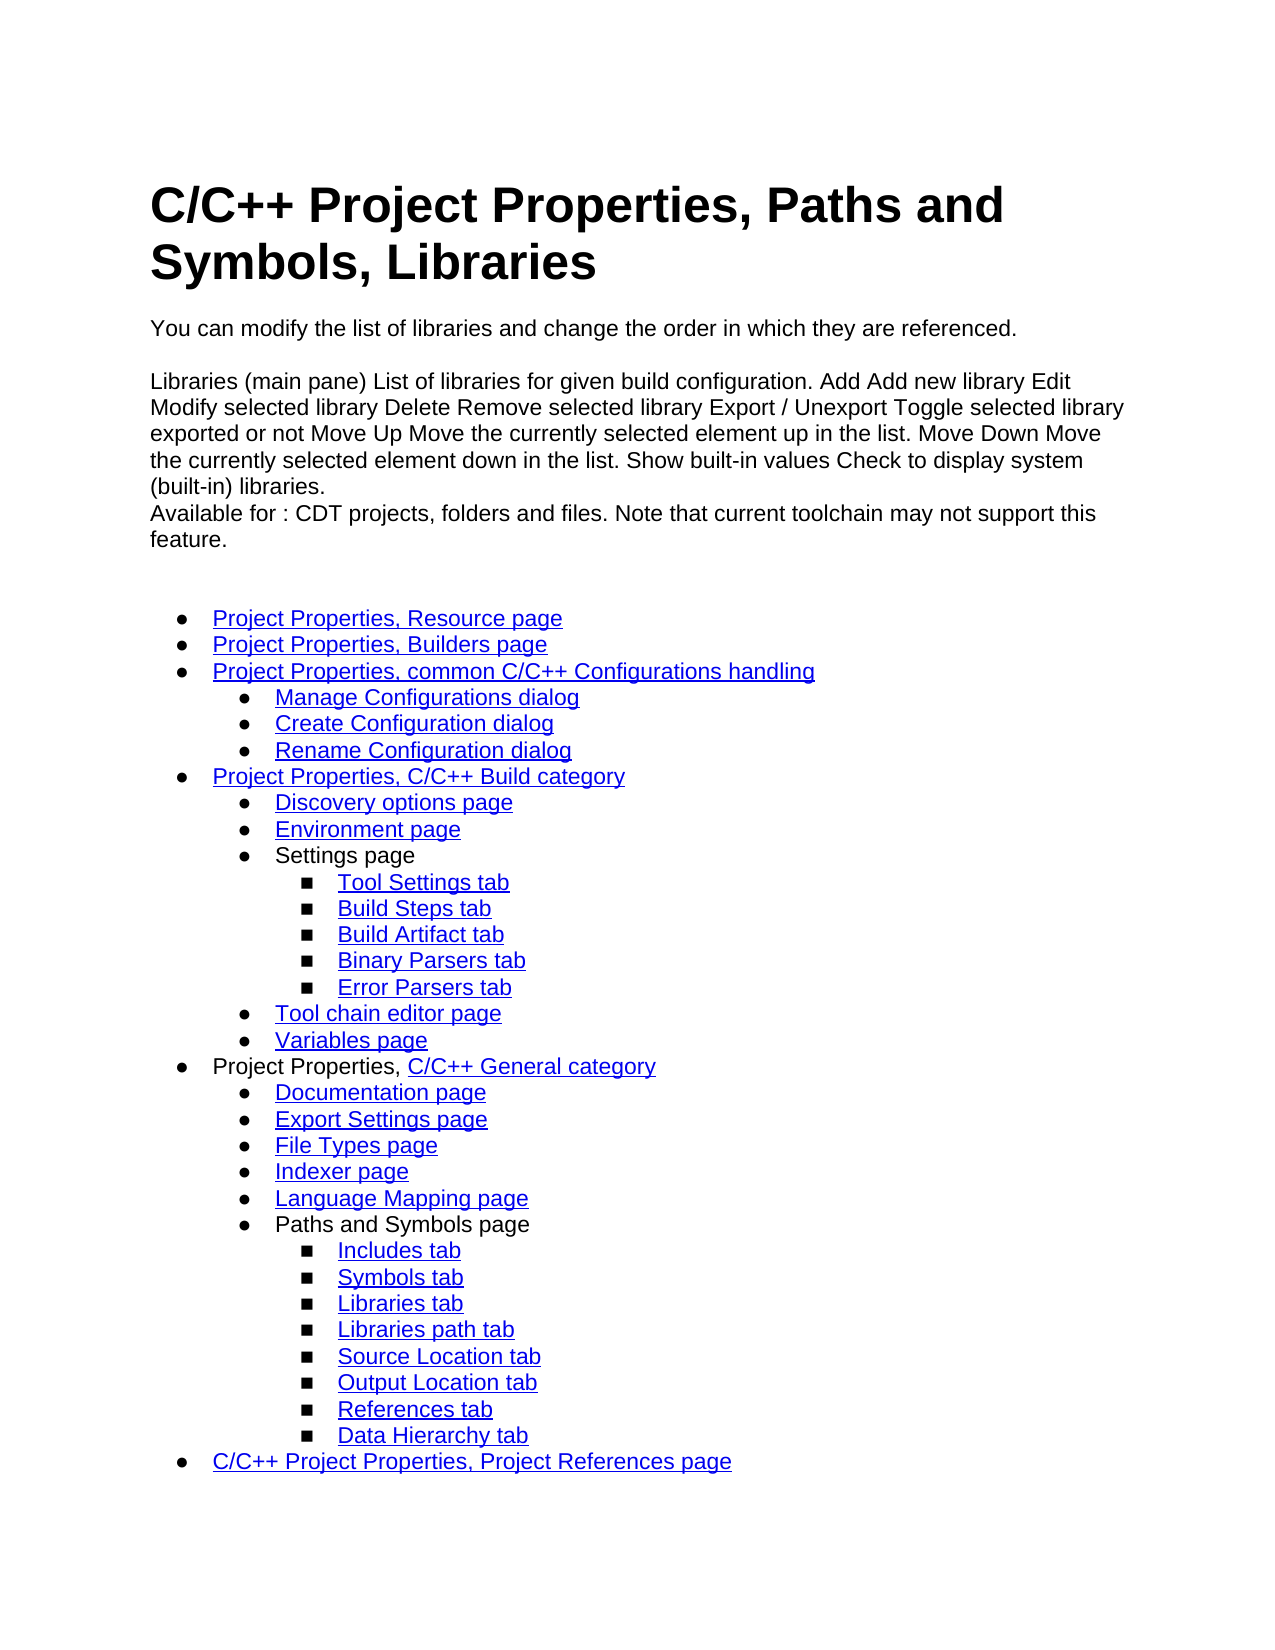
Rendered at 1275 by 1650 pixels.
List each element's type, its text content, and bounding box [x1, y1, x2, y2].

list Output Location tab [300, 1369, 1125, 1396]
list Binary Parsers tab [300, 947, 1125, 974]
list Paths and Symbols page [237, 1211, 1125, 1237]
list Create Configuration dialog [237, 710, 1125, 737]
list Project Properties, Resource page [175, 605, 1125, 631]
list Project Properties, C/C++ General category [175, 1053, 1125, 1079]
list Language Mapping page [237, 1185, 1125, 1211]
list Tool chain editor page [237, 1000, 1125, 1027]
list Error Parsers tab [300, 974, 1125, 1000]
list File Types page [237, 1132, 1125, 1158]
subtitle C/C++ Project Properties, Paths and Symbols, Libraries [150, 175, 1125, 290]
text Libraries (main pane) List of libraries for given build configuration. Add Add new library Edit Modify selected library Delete Remove selected library Export / Unexport Toggle selected library exported or not Move Up Move the currently selected element up in the list. Move Down Move the currently selected element down in the list. Show built-in values Check to display system (built-in) libraries. [150, 368, 1125, 499]
list Build Artifact tab [300, 921, 1125, 947]
list Libraries tab [300, 1290, 1125, 1316]
list Variables page [237, 1027, 1125, 1053]
list Environment page [237, 816, 1125, 842]
text You can modify the list of libraries and change the order in which they are referenced. [150, 315, 1125, 341]
list Export Settings page [237, 1106, 1125, 1132]
list Settings page [237, 842, 1125, 868]
list Project Properties, common C/C++ Configurations handling [175, 658, 1125, 684]
list Project Properties, C/C++ Build category [175, 763, 1125, 789]
list References tab [300, 1396, 1125, 1422]
list C/C++ Project Properties, Project References page [175, 1448, 1125, 1474]
text Available for : CDT projects, folders and files. Note that current toolchain may not support this feature. [150, 499, 1125, 552]
list Project Properties, Builders page [175, 631, 1125, 658]
list Discovery options page [237, 789, 1125, 816]
list Source Location tab [300, 1343, 1125, 1369]
list Symbols tab [300, 1264, 1125, 1290]
list Build Steps tab [300, 895, 1125, 921]
list Data Hierarchy tab [300, 1422, 1125, 1448]
list Manage Configurations dialog [237, 684, 1125, 710]
list Indexer page [237, 1158, 1125, 1185]
list Tool Settings tab [300, 868, 1125, 895]
list Includes tab [300, 1237, 1125, 1264]
list Documentation page [237, 1079, 1125, 1106]
list Libraries path tab [300, 1316, 1125, 1343]
list Rename Configuration dialog [237, 737, 1125, 763]
